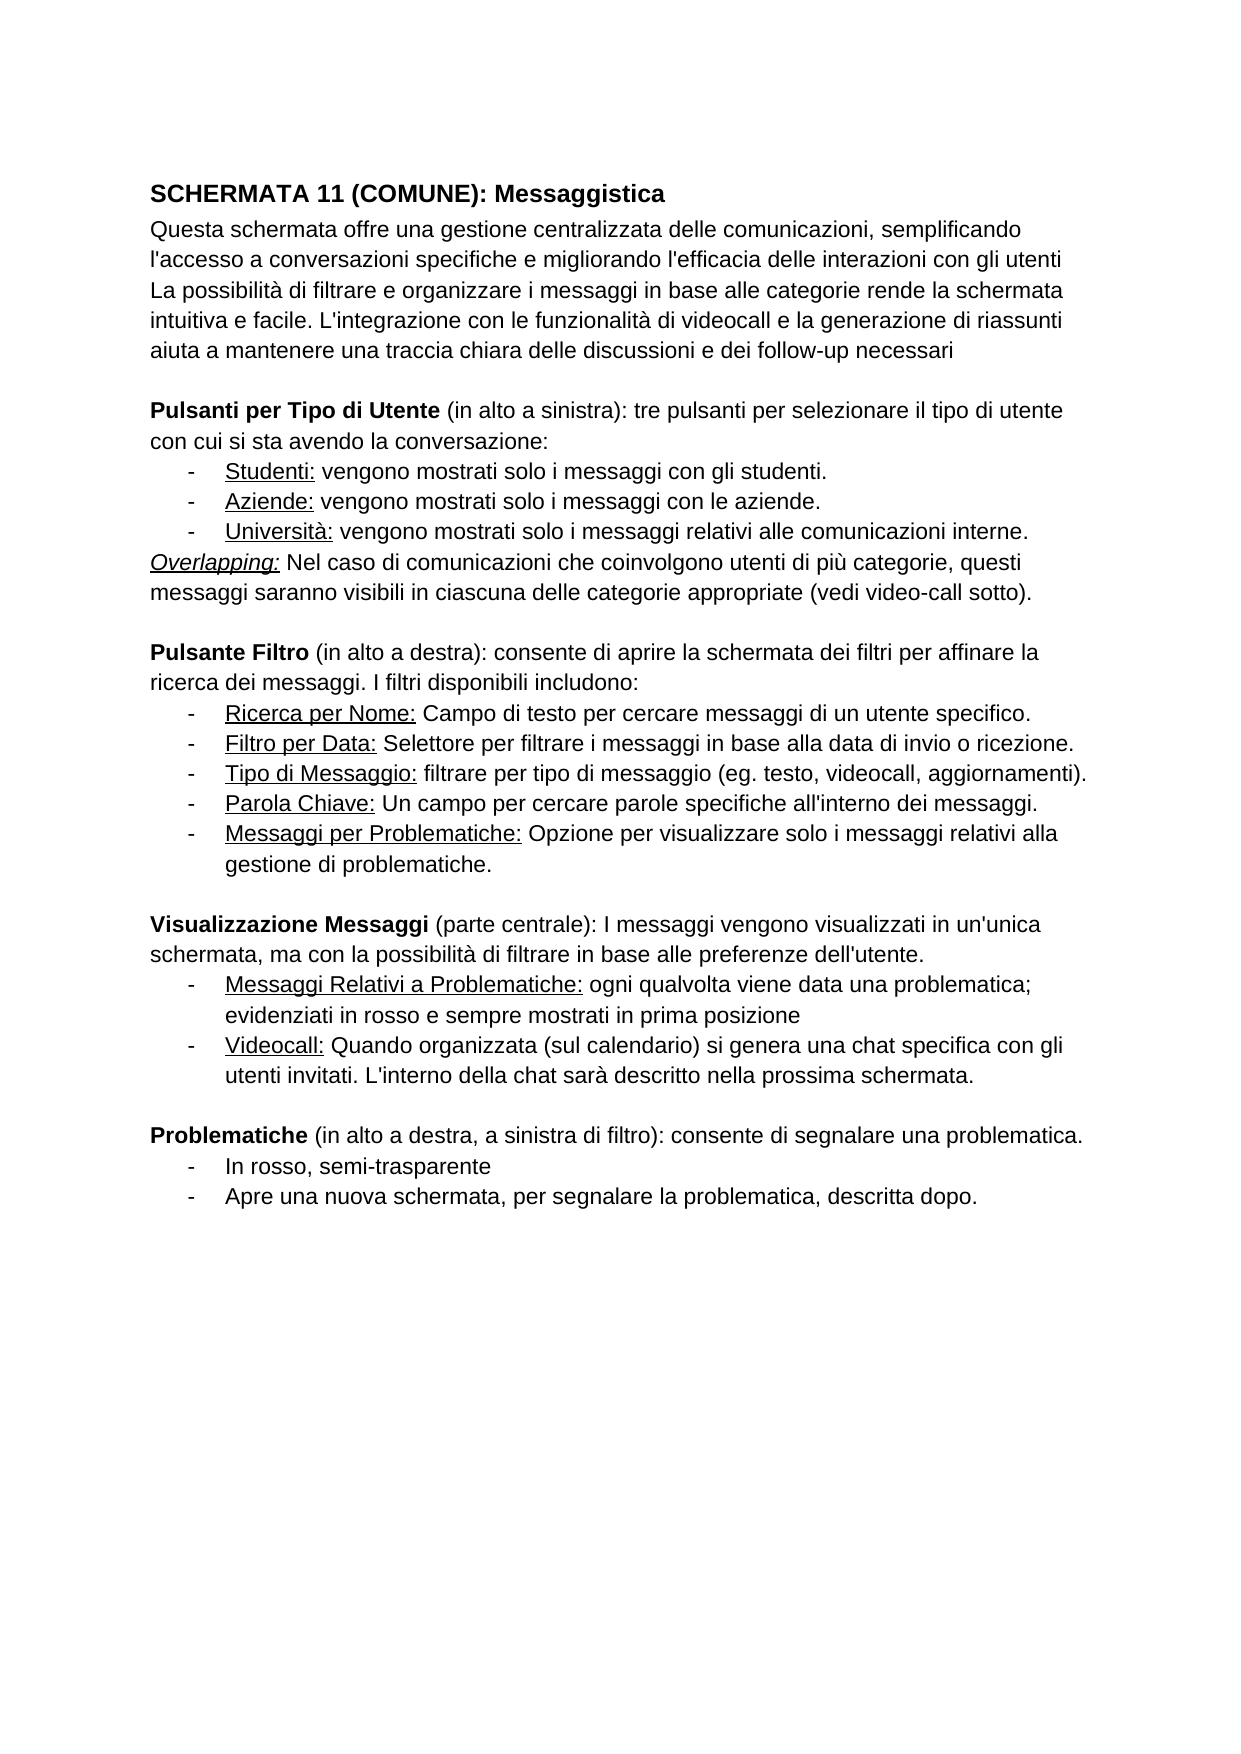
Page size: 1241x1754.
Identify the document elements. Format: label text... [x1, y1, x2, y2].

text Pulsanti per Tipo di Utente (in alto a sinistra): tre pulsanti per selezionare il tipo di utente con cui si sta avendo la conversazione: [150, 397, 1090, 454]
text Questa schermata offre una gestione centralizzata delle comunicazioni, semplificando l'accesso a conversazioni specifiche e migliorando l'efficacia delle interazioni con gli utenti [150, 216, 1090, 273]
list Studenti: vengono mostrati solo i messaggi con gli studenti. [187, 458, 1090, 484]
list Tipo di Messaggio: filtrare per tipo di messaggio (eg. testo, videocall, aggiornamenti). [187, 760, 1090, 786]
list Ricerca per Nome: Campo di testo per cercare messaggi di un utente specifico. [187, 699, 1090, 726]
list Messaggi per Problematiche: Opzione per visualizzare solo i messaggi relativi alla gestione di problematiche. [187, 820, 1090, 877]
list Messaggi Relativi a Problematiche: ogni qualvolta viene data una problematica; evidenziati in rosso e sempre mostrati in prima posizione [187, 971, 1090, 1028]
list Apre una nuova schermata, per segnalare la problematica, descritta dopo. [187, 1183, 1090, 1209]
list Università: vengono mostrati solo i messaggi relativi alle comunicazioni interne. [187, 518, 1090, 545]
list Parola Chiave: Un campo per cercare parole specifiche all'interno dei messaggi. [187, 790, 1090, 817]
text Problematiche (in alto a destra, a sinistra di filtro): consente di segnalare una problematica. [150, 1122, 1090, 1149]
list Videocall: Quando organizzata (sul calendario) si genera una chat specifica con gli utenti invitati. L'interno della chat sarà descritto nella prossima schermata. [187, 1032, 1090, 1088]
list Aziende: vengono mostrati solo i messaggi con le aziende. [187, 488, 1090, 514]
list Filtro per Data: Selettore per filtrare i messaggi in base alla data di invio o ricezione. [187, 730, 1090, 756]
list In rosso, semi-trasparente [187, 1153, 1090, 1179]
text Visualizzazione Messaggi (parte centrale): I messaggi vengono visualizzati in un'unica schermata, ma con la possibilità di filtrare in base alle preferenze dell'utente. [150, 911, 1090, 968]
subtitle SCHERMATA 11 (COMUNE): Messaggistica [150, 179, 1090, 208]
text Overlapping: Nel caso di comunicazioni che coinvolgono utenti di più categorie, questi messaggi saranno visibili in ciascuna delle categorie appropriate (vedi video-call sotto). [150, 548, 1090, 605]
text La possibilità di filtrare e organizzare i messaggi in base alle categorie rende la schermata intuitiva e facile. L'integrazione con le funzionalità di videocall e la generazione di riassunti aiuta a mantenere una traccia chiara delle discussioni e dei follow-up necessari [150, 277, 1090, 363]
text Pulsante Filtro (in alto a destra): consente di aprire la schermata dei filtri per affinare la ricerca dei messaggi. I filtri disponibili includono: [150, 639, 1090, 696]
